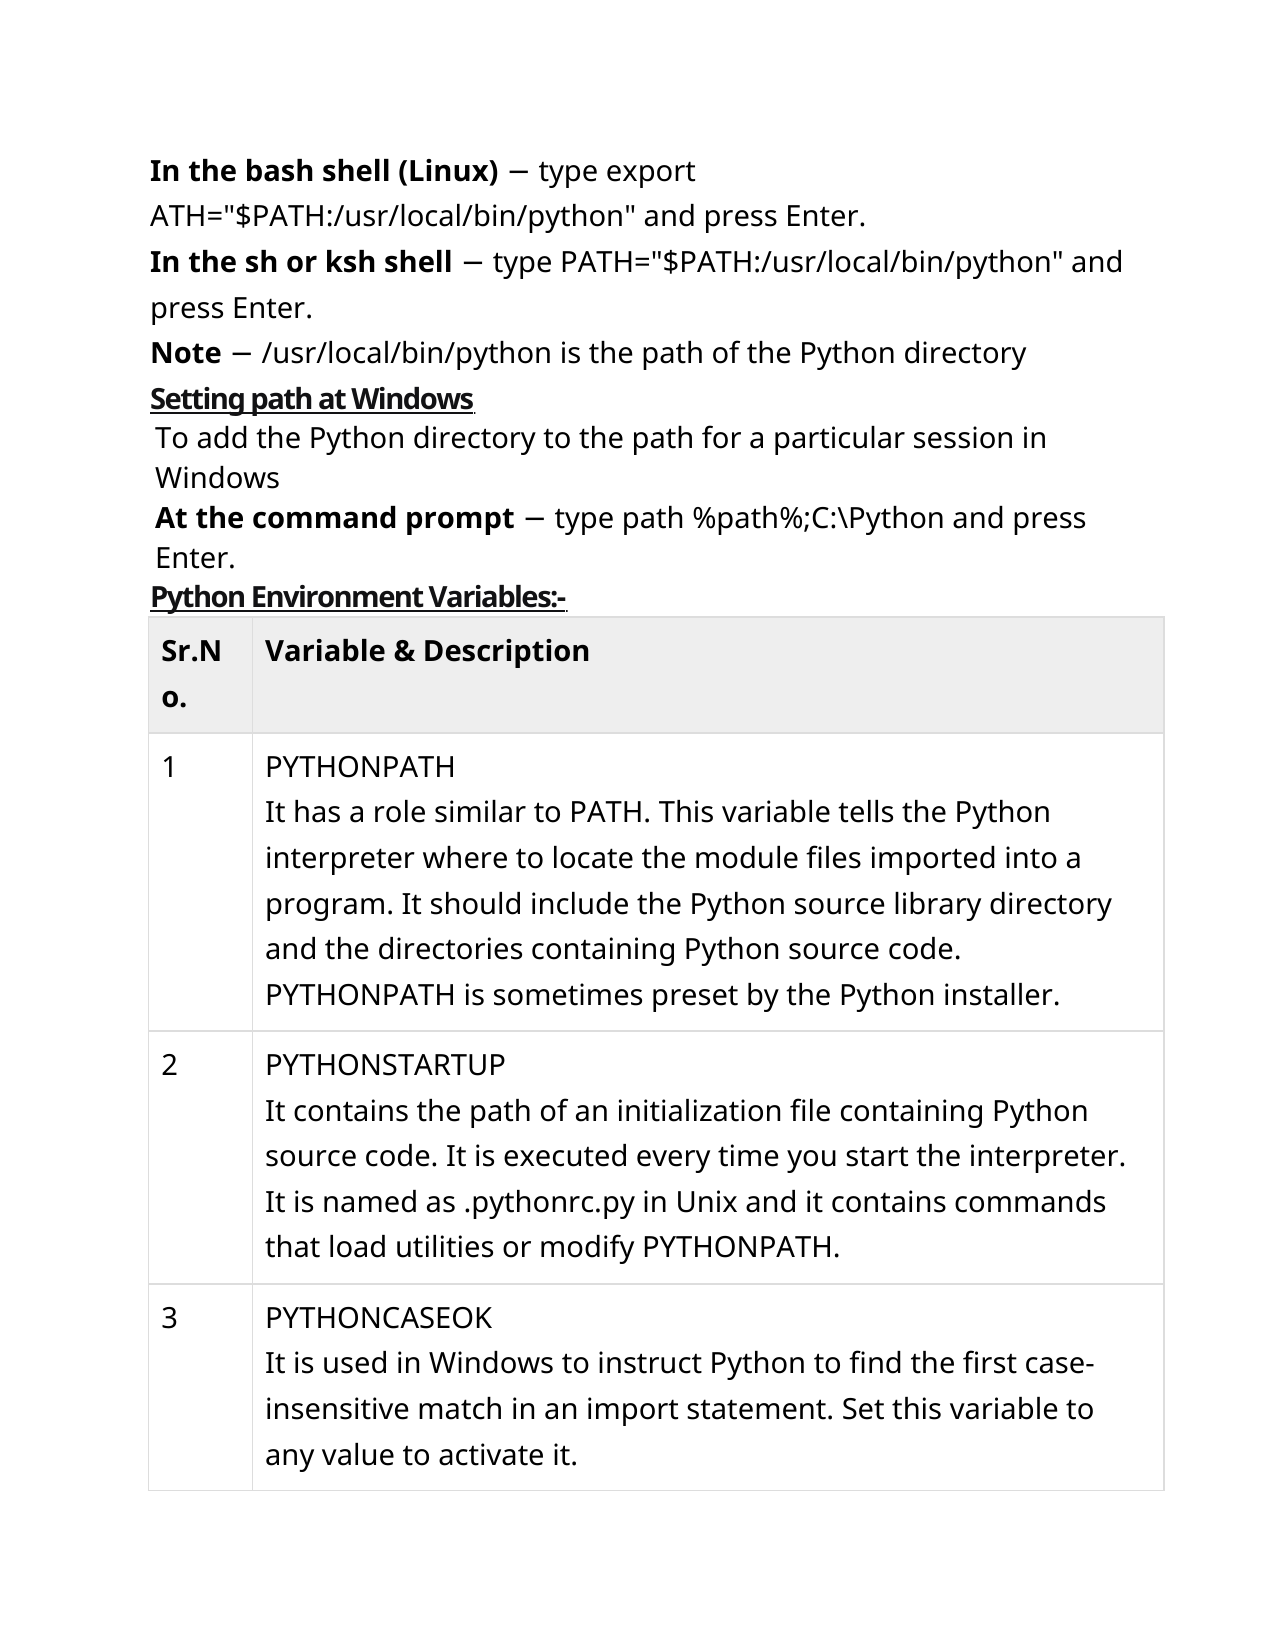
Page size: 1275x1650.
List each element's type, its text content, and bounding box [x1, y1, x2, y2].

text In the bash shell (Linux) − type export ATH="$PATH:/usr/local/bin/python" and press Enter. [150, 150, 1125, 235]
text In the sh or ksh shell − type PATH="$PATH:/usr/local/bin/python" and press Enter. [150, 241, 1125, 327]
text To add the Python directory to the path for a particular session in Windows [155, 418, 1120, 497]
table_cell 1 [149, 734, 252, 1030]
table_cell 2 [149, 1032, 252, 1283]
text Note − /usr/local/bin/python is the path of the Python directory [150, 332, 1125, 372]
subtitle Python Environment Variables:- [150, 577, 1120, 616]
subtitle Setting path at Windows [150, 378, 1120, 418]
table_cell PYTHONPATH It has a role similar to PATH. This variable tells the Python interpreter where to locate the module files imported into a program. It should include the Python source library directory and the directories containing Python source code. PYTHONPATH is sometimes preset by the Python installer. [253, 734, 1163, 1030]
table_header Variable & Description [253, 618, 1163, 732]
text At the command prompt − type path %path%;C:\Python and press Enter. [155, 497, 1120, 577]
table_cell PYTHONCASEOK It is used in Windows to instruct Python to find the first case-insensitive match in an import statement. Set this variable to any value to activate it. [253, 1285, 1163, 1490]
table_cell PYTHONSTARTUP It contains the path of an initialization file containing Python source code. It is executed every time you start the interpreter. It is named as .pythonrc.py in Unix and it contains commands that load utilities or modify PYTHONPATH. [253, 1032, 1163, 1283]
table_cell 3 [149, 1285, 252, 1490]
table_header Sr.No. [149, 618, 252, 732]
